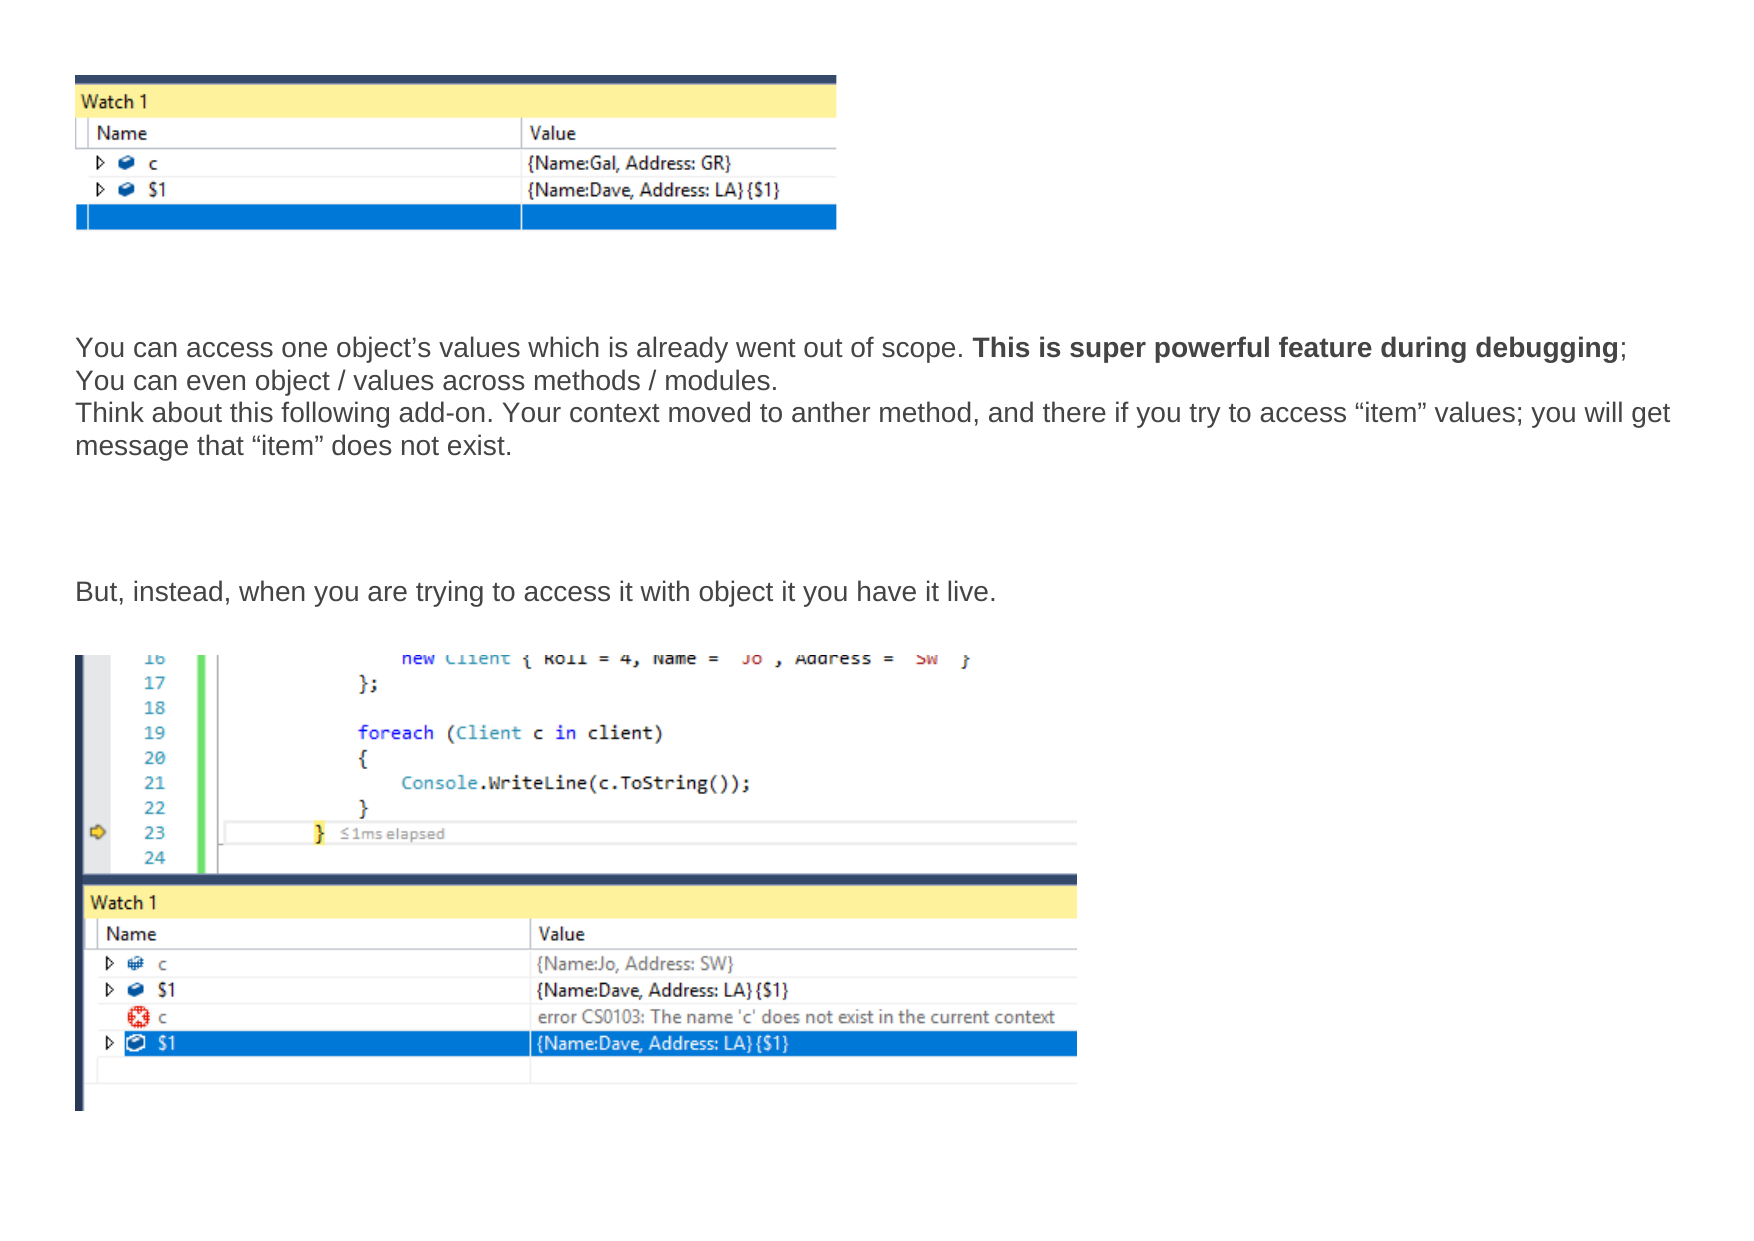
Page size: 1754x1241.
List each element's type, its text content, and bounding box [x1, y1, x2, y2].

picture [75, 75, 837, 266]
picture [75, 655, 1077, 1111]
text You can access one object’s values which is already went out of scope. This is super powerful feature during debugging; You can even object / values across methods / modules. [75, 331, 1679, 396]
text Think about this following add-on. Your context moved to anther method, and there if you try to access “item” values; you will get message that “item” does not exist. [75, 396, 1679, 461]
text But, instead, when you are trying to access it with object it you have it live. [75, 575, 1679, 607]
